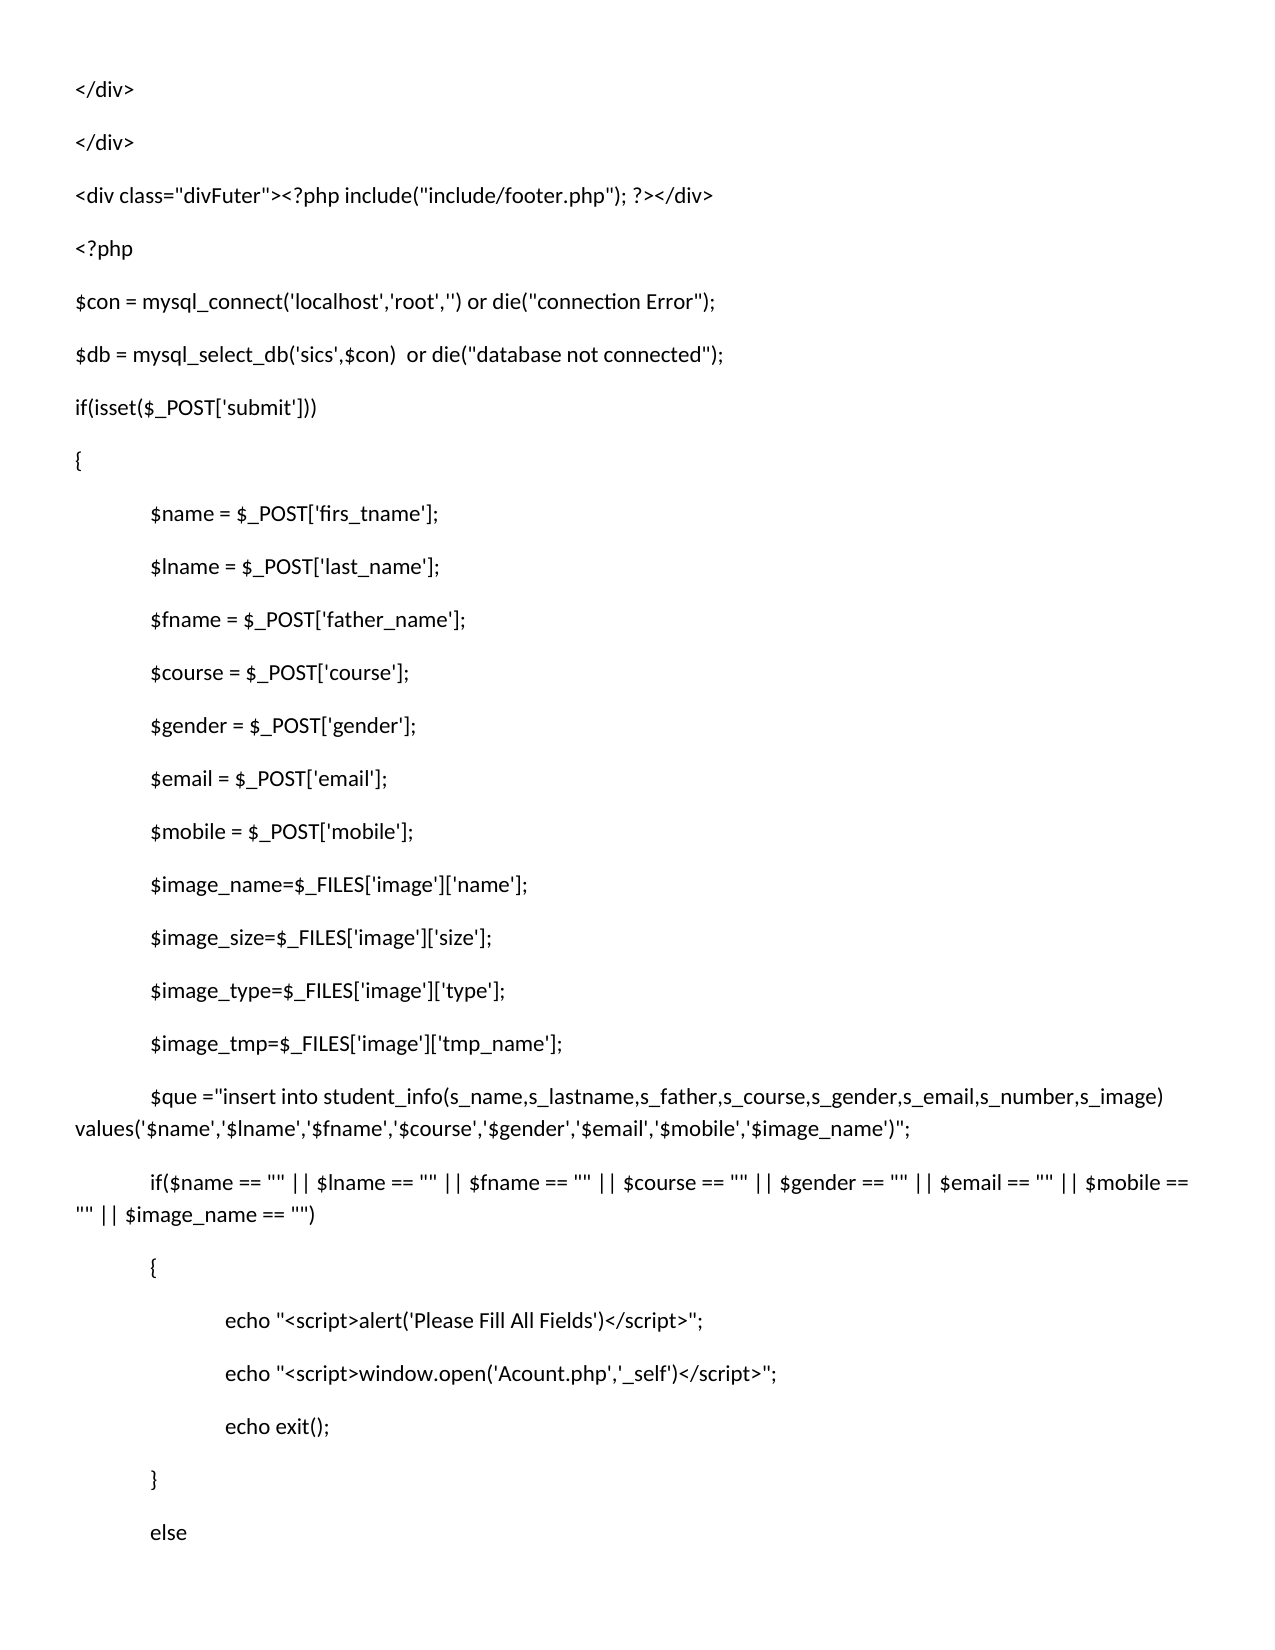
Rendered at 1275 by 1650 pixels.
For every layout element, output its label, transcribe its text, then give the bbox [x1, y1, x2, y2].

text $gender = $_POST['gender']; [75, 711, 1200, 739]
text <div class="divFuter"><?php include("include/footer.php"); ?></div> [75, 181, 1200, 209]
text else [75, 1518, 1200, 1546]
text </div> [75, 128, 1200, 156]
text $email = $_POST['email']; [75, 764, 1200, 792]
text $mobile = $_POST['mobile']; [75, 817, 1200, 845]
text } [75, 1465, 1200, 1493]
text { [75, 1253, 1200, 1281]
text $con = mysql_connect('localhost','root','') or die("connection Error"); [75, 287, 1200, 315]
text if($name == "" || $lname == "" || $fname == "" || $course == "" || $gender == "" || $email == "" || $mobile == "" || $image_name == "") [75, 1168, 1200, 1228]
text $course = $_POST['course']; [75, 658, 1200, 686]
text echo exit(); [75, 1412, 1200, 1440]
text $image_name=$_FILES['image']['name']; [75, 870, 1200, 898]
text <?php [75, 234, 1200, 262]
text </div> [75, 75, 1200, 103]
text $que ="insert into student_info(s_name,s_lastname,s_father,s_course,s_gender,s_email,s_number,s_image) values('$name','$lname','$fname','$course','$gender','$email','$mobile','$image_name')"; [75, 1082, 1200, 1143]
text echo "<script>window.open('Acount.php','_self')</script>"; [75, 1359, 1200, 1387]
text if(isset($_POST['submit'])) [75, 393, 1200, 421]
text $db = mysql_select_db('sics',$con) or die("database not connected"); [75, 340, 1200, 368]
text { [75, 446, 1200, 474]
text $name = $_POST['firs_tname']; [75, 499, 1200, 527]
text $image_size=$_FILES['image']['size']; [75, 923, 1200, 951]
text $lname = $_POST['last_name']; [75, 552, 1200, 580]
text $image_type=$_FILES['image']['type']; [75, 976, 1200, 1004]
text $image_tmp=$_FILES['image']['tmp_name']; [75, 1029, 1200, 1057]
text echo "<script>alert('Please Fill All Fields')</script>"; [75, 1306, 1200, 1334]
text $fname = $_POST['father_name']; [75, 605, 1200, 633]
